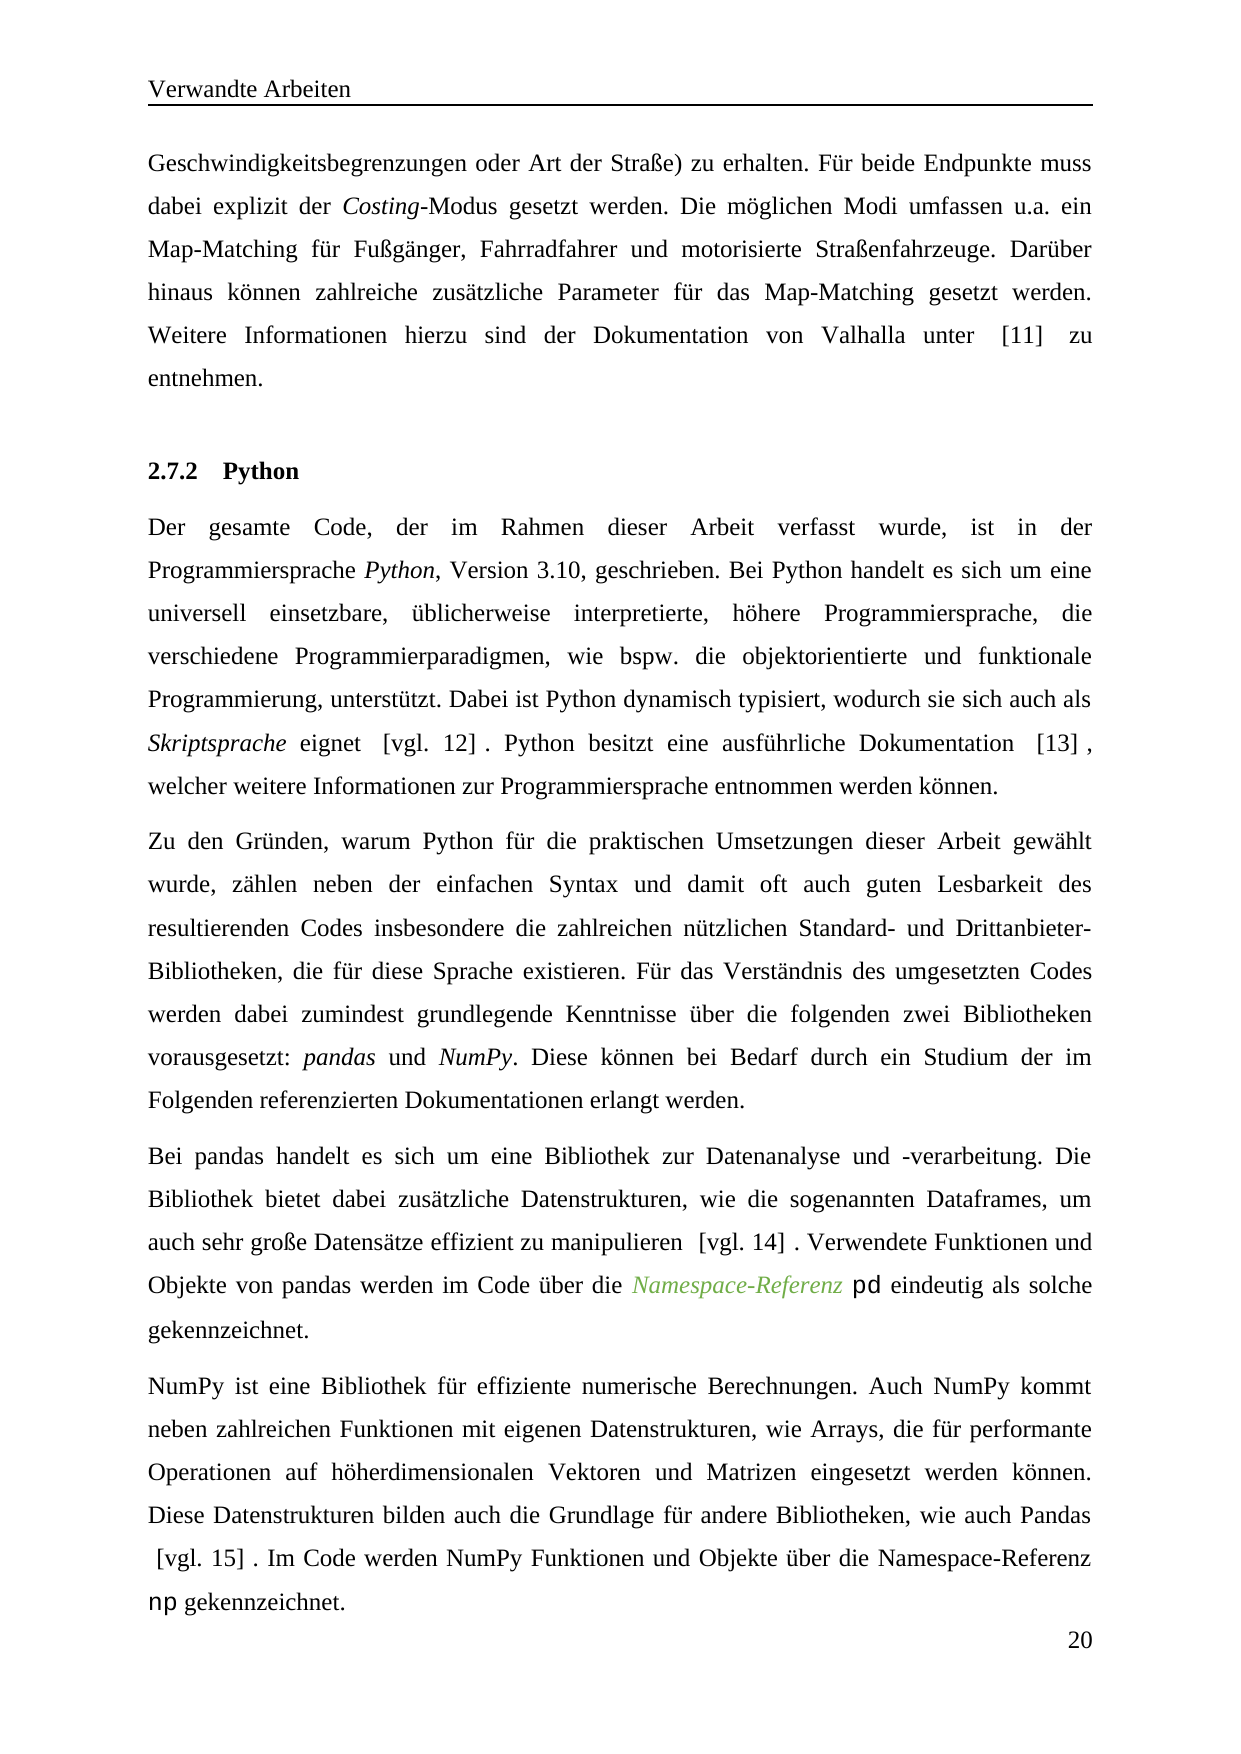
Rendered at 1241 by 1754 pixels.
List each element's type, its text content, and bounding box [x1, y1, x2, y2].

text Bei pandas handelt es sich um eine Bibliothek zur Datenanalyse und -verarbeitung. Die Bibliothek bietet dabei zusätzliche Datenstrukturen, wie die sogenannten Dataframes, um auch sehr große Datensätze effizient zu manipulieren . Verwendete Funktionen und Objekte von pandas werden im Code über die Namespace-Referenz pd eindeutig als solche gekennzeichnet. [148, 1141, 1093, 1344]
text Zu den Gründen, warum Python für die praktischen Umsetzungen dieser Arbeit gewählt wurde, zählen neben der einfachen Syntax und damit oft auch guten Lesbarkeit des resultierenden Codes insbesondere die zahlreichen nützlichen Standard- und Drittanbieter-Bibliotheken, die für diese Sprache existieren. Für das Verständnis des umgesetzten Codes werden dabei zumindest grundlegende Kenntnisse über die folgenden zwei Bibliotheken vorausgesetzt: pandas und NumPy. Diese können bei Bedarf durch ein Studium der im Folgenden referenzierten Dokumentationen erlangt werden. [148, 826, 1093, 1114]
text NumPy ist eine Bibliothek für effiziente numerische Berechnungen. Auch NumPy kommt neben zahlreichen Funktionen mit eigenen Datenstrukturen, wie Arrays, die für performante Operationen auf höherdimensionalen Vektoren und Matrizen eingesetzt werden können. Diese Datenstrukturen bilden auch die Grundlage für andere Bibliotheken, wie auch Pandas . Im Code werden NumPy Funktionen und Objekte über die Namespace-Referenz np gekennzeichnet. [148, 1371, 1093, 1617]
text Der gesamte Code, der im Rahmen dieser Arbeit verfasst wurde, ist in der Programmiersprache Python, Version 3.10, geschrieben. Bei Python handelt es sich um eine universell einsetzbare, üblicherweise interpretierte, höhere Programmiersprache, die verschiedene Programmierparadigmen, wie bspw. die objektorientierte und funktionale Programmierung, unterstützt. Dabei ist Python dynamisch typisiert, wodurch sie sich auch als Skriptsprache eignet . Python besitzt eine ausführliche Dokumentation , welcher weitere Informationen zur Programmiersprache entnommen werden können. [148, 512, 1093, 799]
subtitle Python [148, 456, 1093, 485]
